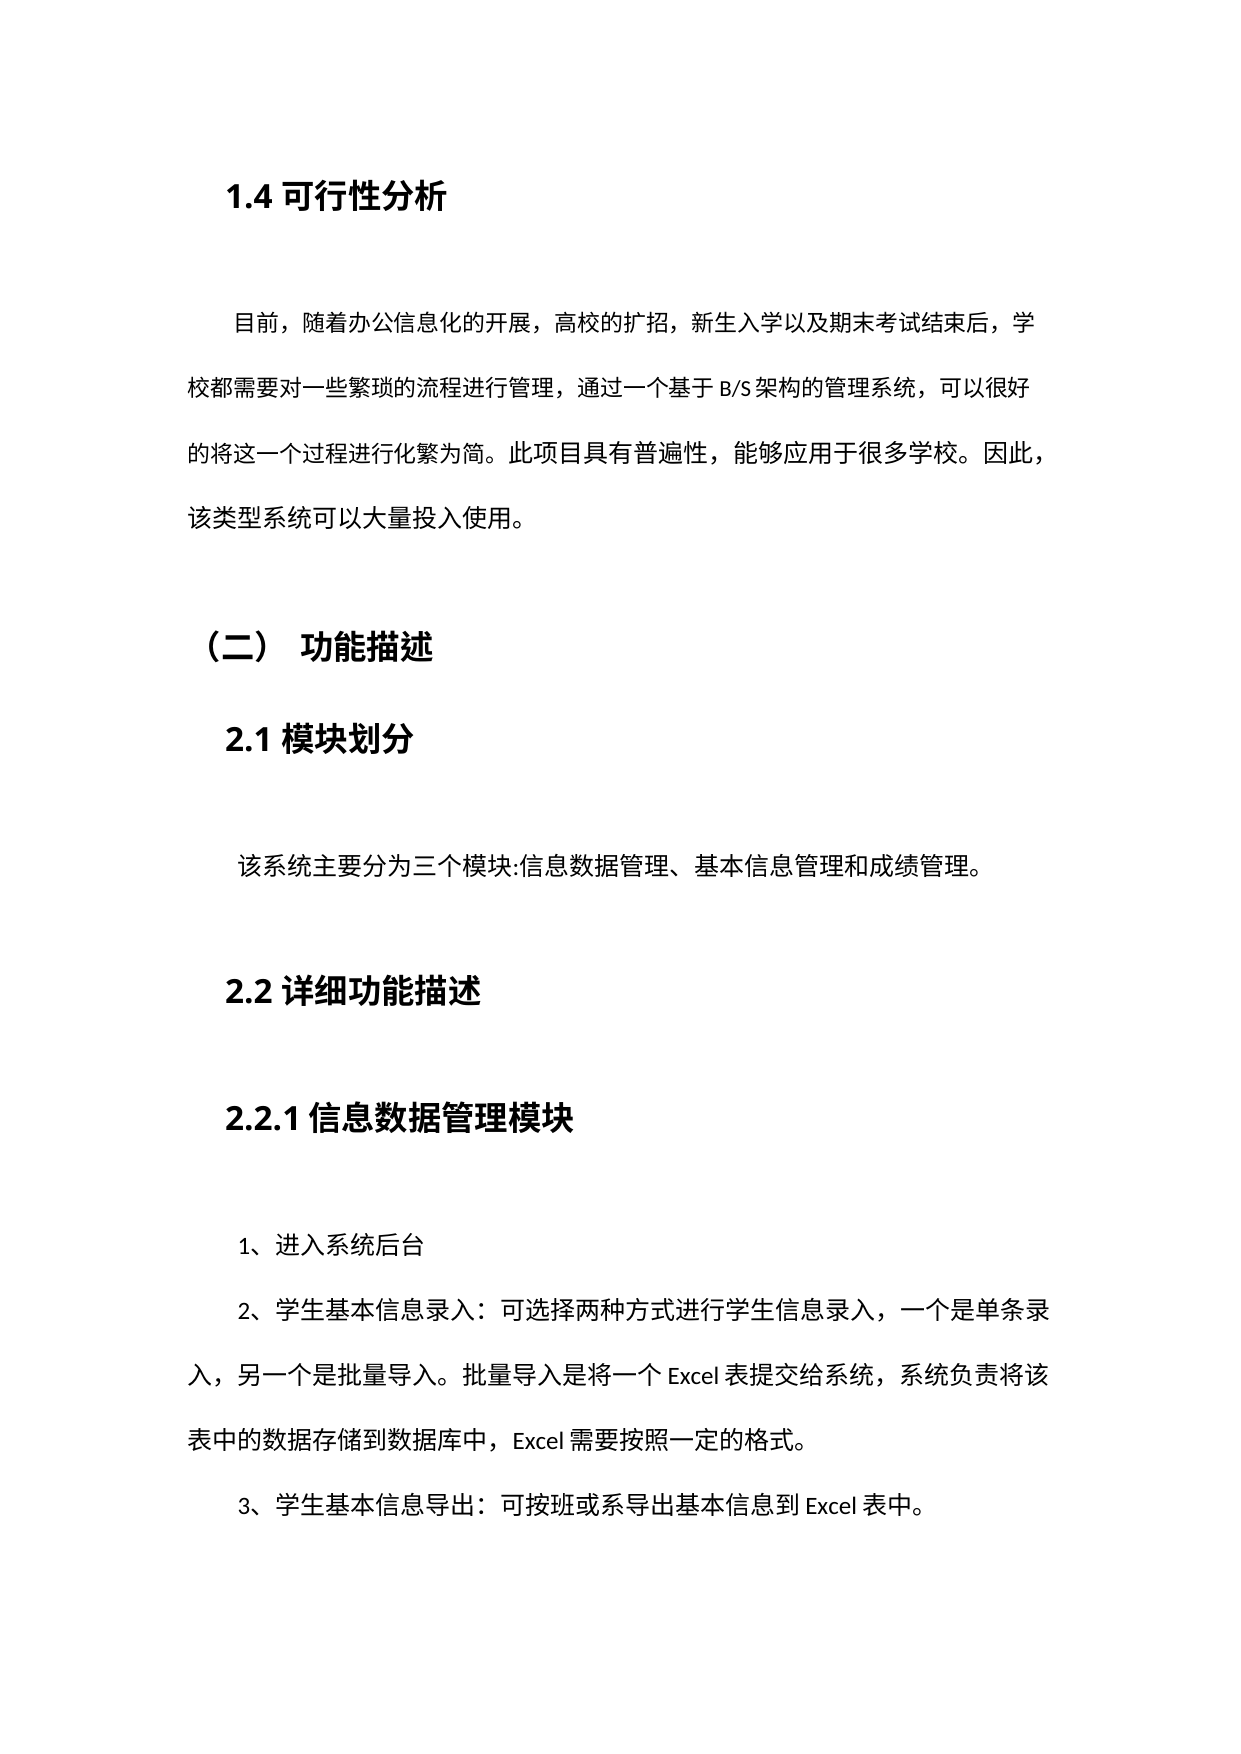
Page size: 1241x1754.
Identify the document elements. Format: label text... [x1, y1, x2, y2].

text 3、学生基本信息导出：可按班或系导出基本信息到Excel表中。 [187, 1471, 1053, 1536]
text 目前，随着办公信息化的开展，高校的扩招，新生入学以及期末考试结束后，学校都需要对一些繁琐的流程进行管理，通过一个基于B/S架构的管理系统，可以很好的将这一个过程进行化繁为简。此项目具有普遍性，能够应用于很多学校。因此，该类型系统可以大量投入使用。 [187, 289, 1053, 549]
subtitle 1.4 可行性分析 [187, 162, 1053, 227]
subtitle 2.2.1信息数据管理模块 [187, 1084, 1053, 1149]
text 1、进入系统后台 [187, 1211, 1053, 1276]
text 2、学生基本信息录入：可选择两种方式进行学生信息录入，一个是单条录入，另一个是批量导入。批量导入是将一个Excel表提交给系统，系统负责将该表中的数据存储到数据库中，Excel需要按照一定的格式。 [187, 1276, 1053, 1471]
subtitle 2.2 详细功能描述 [187, 956, 1053, 1021]
list 功能描述 [187, 614, 1053, 679]
text 该系统主要分为三个模块:信息数据管理、基本信息管理和成绩管理。 [187, 832, 1053, 897]
subtitle 2.1 模块划分 [187, 706, 1053, 771]
